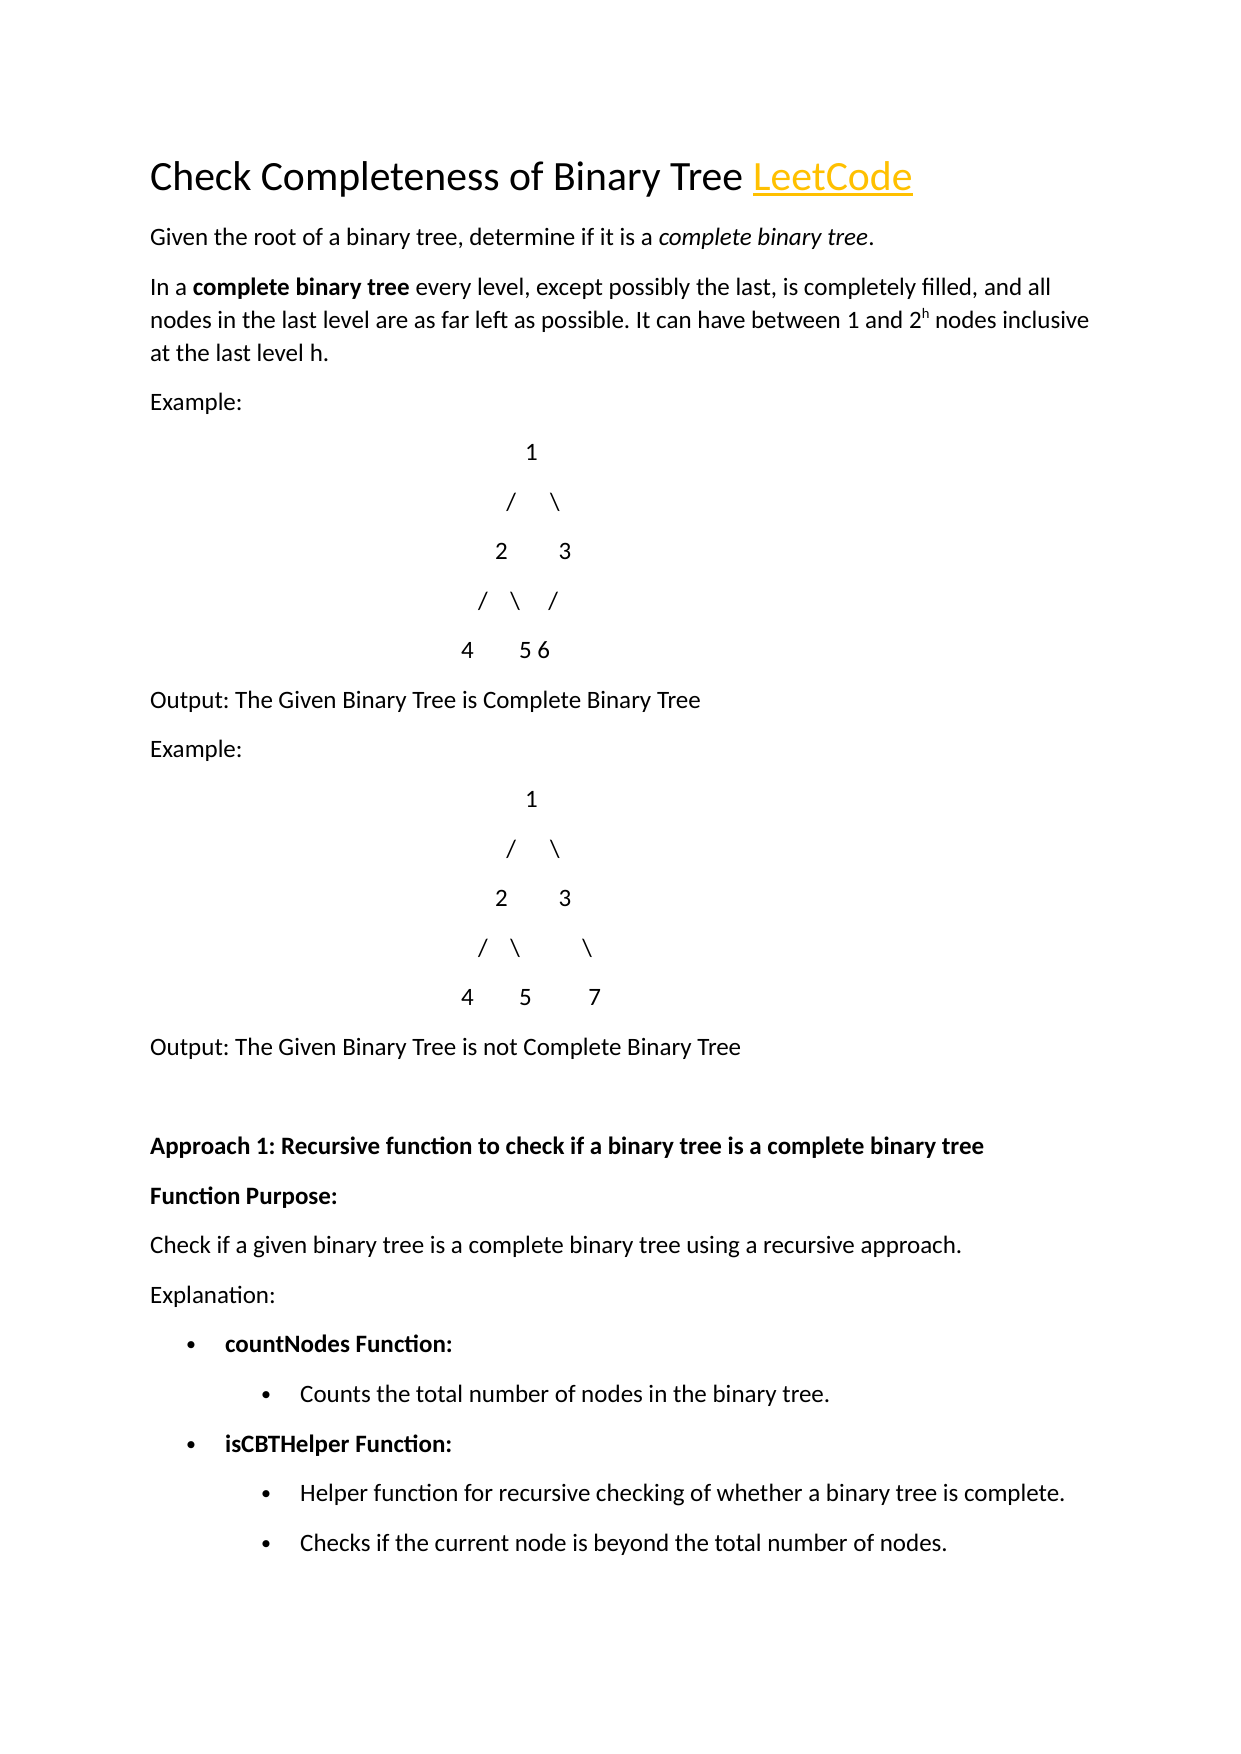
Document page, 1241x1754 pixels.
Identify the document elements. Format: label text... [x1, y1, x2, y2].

text 2 3 [150, 535, 1090, 566]
text 4 5 6 [150, 634, 1090, 665]
list isCBTHelper Function: [187, 1428, 1090, 1458]
text Check Completeness of Binary Tree LeetCode [150, 150, 1090, 201]
list Checks if the current node is beyond the total number of nodes. [262, 1527, 1090, 1557]
text Example: [150, 387, 1090, 417]
text Example: [150, 734, 1090, 764]
text / \ \ [150, 932, 1090, 962]
text Check if a given binary tree is a complete binary tree using a recursive approach. [150, 1229, 1090, 1260]
text 1 [150, 783, 1090, 814]
text Output: The Given Binary Tree is Complete Binary Tree [150, 684, 1090, 714]
text Function Purpose: [150, 1180, 1090, 1210]
text Output: The Given Binary Tree is not Complete Binary Tree [150, 1031, 1090, 1062]
text 1 [150, 436, 1090, 467]
text 2 3 [150, 882, 1090, 913]
text / \ [150, 486, 1090, 516]
text 4 5 7 [150, 982, 1090, 1012]
text Explanation: [150, 1279, 1090, 1309]
text / \ / [150, 585, 1090, 615]
text In a complete binary tree every level, except possibly the last, is completely filled, and all nodes in the last level are as far left as possible. It can have between 1 and 2h nodes inclusive at the last level h. [150, 271, 1090, 367]
list countNodes Function: [187, 1329, 1090, 1359]
text Given the root of a binary tree, determine if it is a complete binary tree. [150, 222, 1090, 252]
text / \ [150, 833, 1090, 863]
list Helper function for recursive checking of whether a binary tree is complete. [262, 1477, 1090, 1508]
list Counts the total number of nodes in the binary tree. [262, 1378, 1090, 1409]
text Approach 1: Recursive function to check if a binary tree is a complete binary tree [150, 1130, 1090, 1161]
